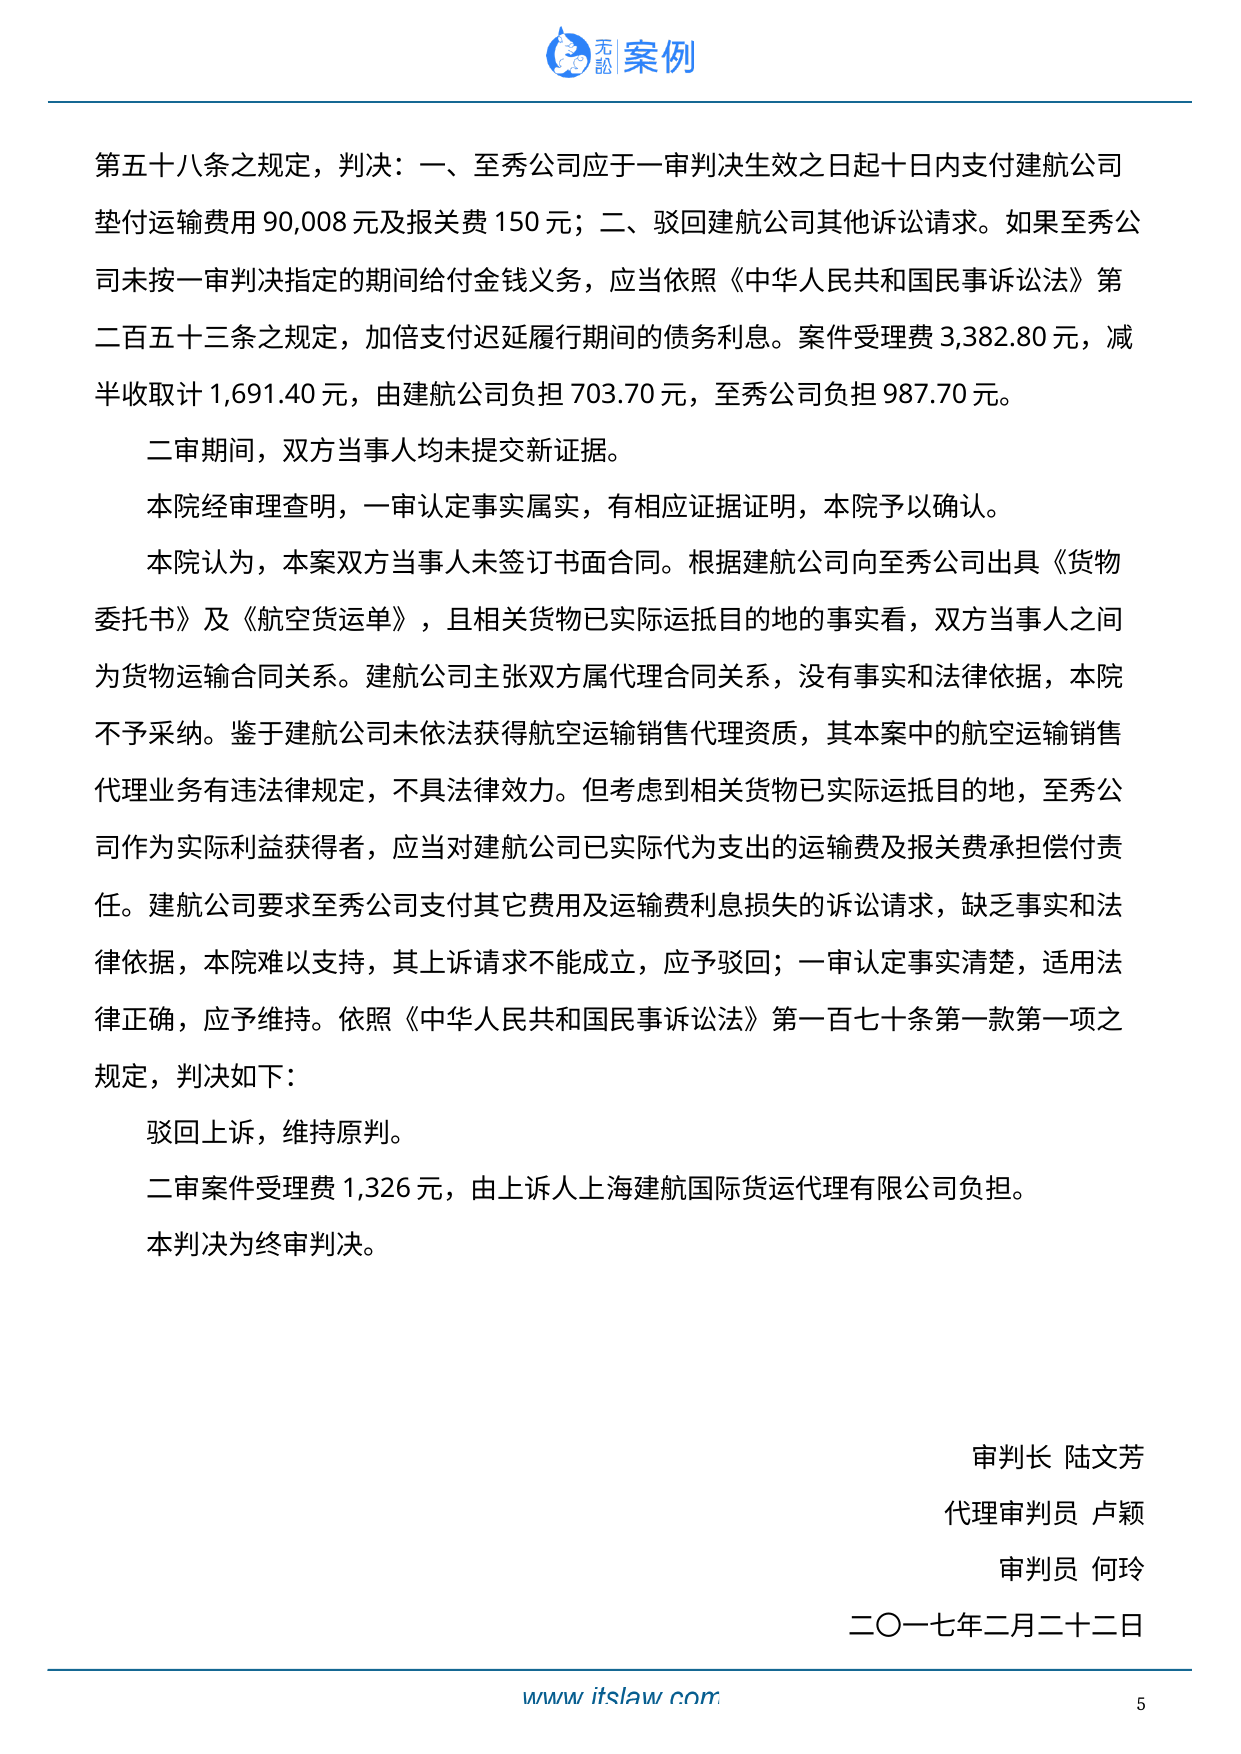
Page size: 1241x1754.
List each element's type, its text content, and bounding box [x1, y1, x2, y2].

text 驳回上诉，维持原判。 [94, 1109, 1146, 1153]
text 本院认为，本案双方当事人未签订书面合同。根据建航公司向至秀公司出具《货物委托书》及《航空货运单》，且相关货物已实际运抵目的地的事实看，双方当事人之间为货物运输合同关系。建航公司主张双方属代理合同关系，没有事实和法律依据，本院不予采纳。鉴于建航公司未依法获得航空运输销售代理资质，其本案中的航空运输销售代理业务有违法律规定，不具法律效力。但考虑到相关货物已实际运抵目的地，至秀公司作为实际利益获得者，应当对建航公司已实际代为支出的运输费及报关费承担偿付责任。建航公司要求至秀公司支付其它费用及运输费利息损失的诉讼请求，缺乏事实和法律依据，本院难以支持，其上诉请求不能成立，应予驳回；一审认定事实清楚，适用法律正确，应予维持。依照《中华人民共和国民事诉讼法》第一百七十条第一款第一项之规定，判决如下： [94, 538, 1146, 1097]
text 二审期间，双方当事人均未提交新证据。 [94, 426, 1146, 471]
text 本判决为终审判决。 [94, 1220, 1146, 1264]
picture [523, 1687, 720, 1704]
picture [546, 26, 694, 78]
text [94, 85, 1146, 415]
text 本院经审理查明，一审认定事实属实，有相应证据证明，本院予以确认。 [94, 482, 1146, 526]
text 审判员 何玲 [94, 1546, 1146, 1590]
text 二审案件受理费1,326元，由上诉人上海建航国际货运代理有限公司负担。 [94, 1164, 1146, 1208]
text 代理审判员 卢颖 [94, 1490, 1146, 1534]
text 二〇一七年二月二十二日 [94, 1601, 1146, 1646]
text 审判长 陆文芳 [94, 1434, 1146, 1478]
